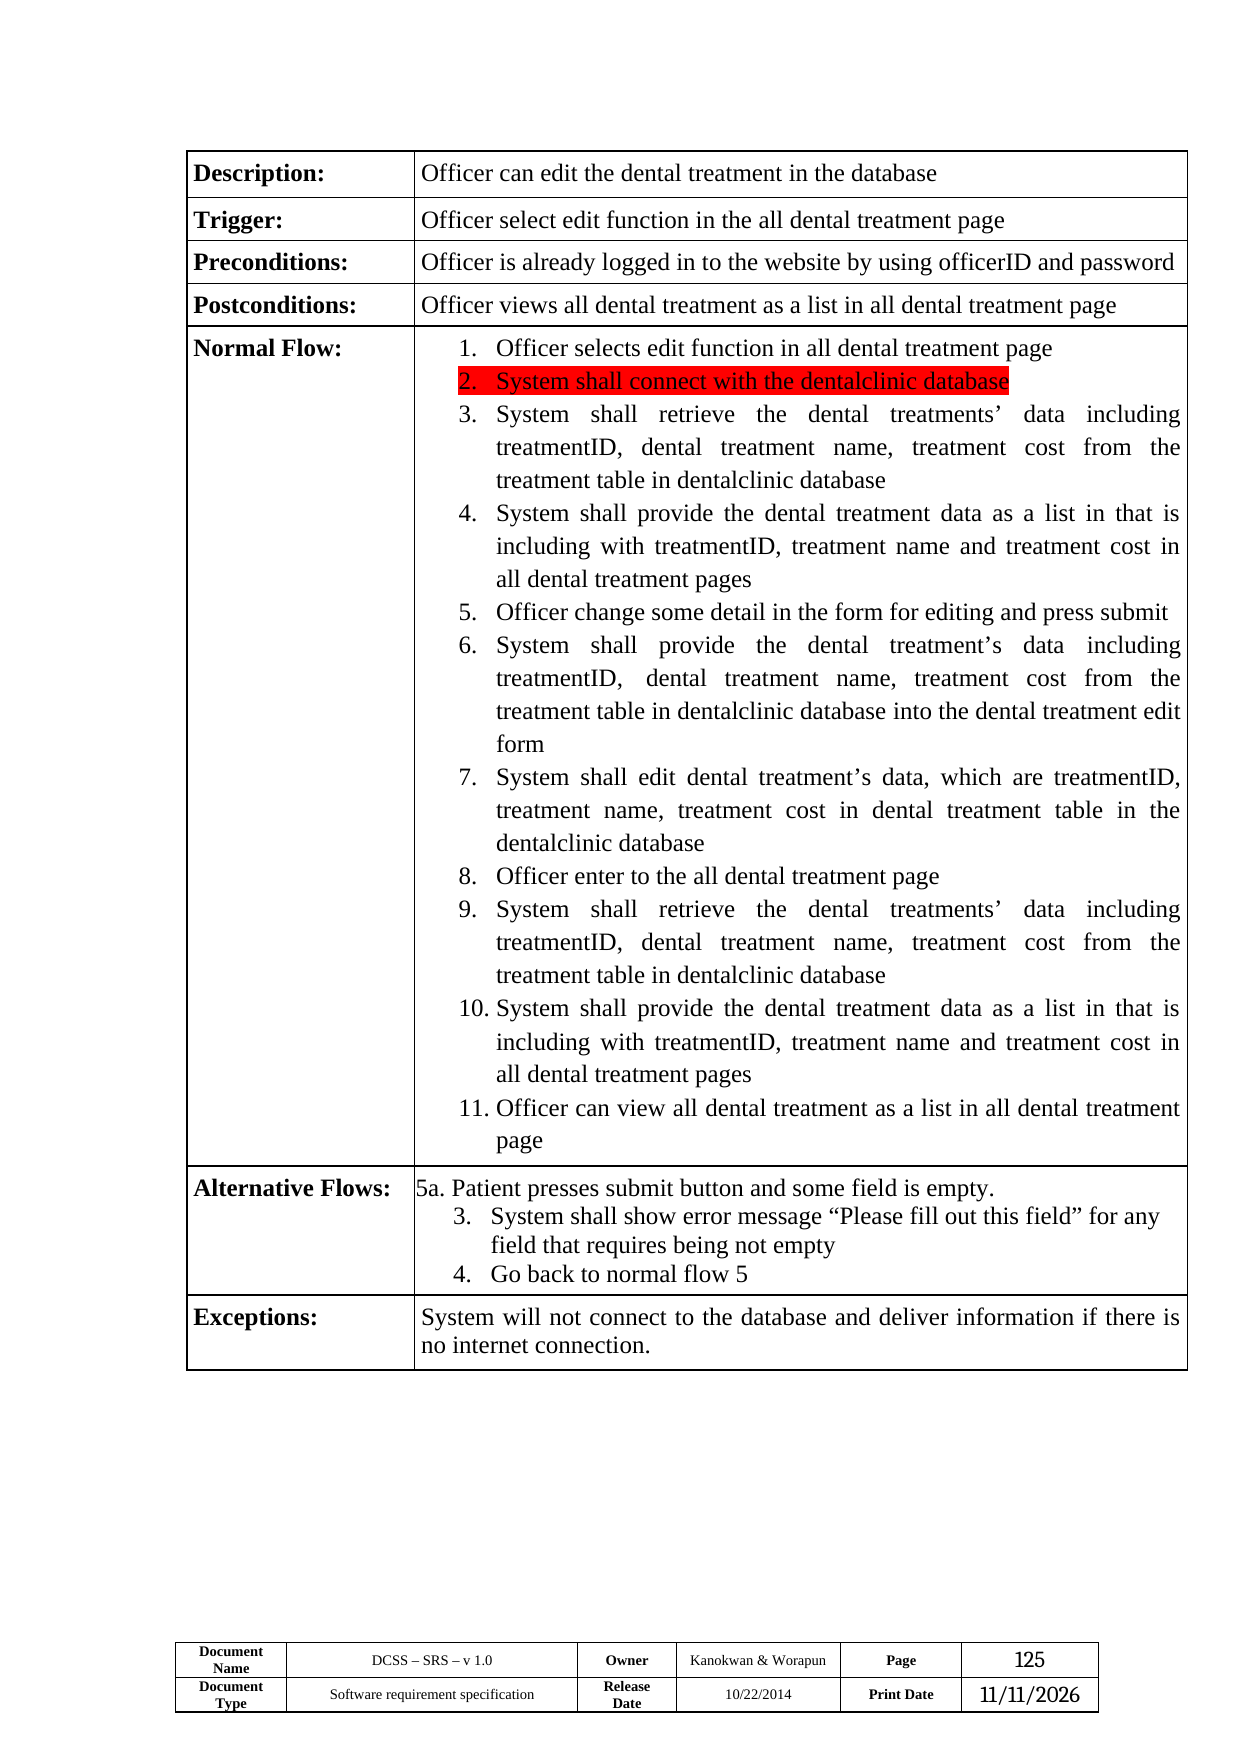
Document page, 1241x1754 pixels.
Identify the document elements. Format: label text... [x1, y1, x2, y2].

table_cell 5a. Patient presses submit button and some field is empty. System shall show error message “Please fill out this field” for any field that requires being not empty Go back to normal flow 5 [415, 1167, 1187, 1294]
table_cell Alternative Flows: [188, 1167, 414, 1294]
table_cell Trigger: [188, 198, 414, 240]
table_cell Description: [188, 152, 414, 197]
table_cell Exceptions: [188, 1296, 414, 1369]
table_cell Postconditions: [188, 284, 414, 325]
table_cell System will not connect to the database and deliver information if there is no internet connection. [415, 1296, 1187, 1369]
table_cell Officer can edit the dental treatment in the database [415, 152, 1187, 197]
table_cell Officer views all dental treatment as a list in all dental treatment page [415, 284, 1187, 325]
table_cell Officer selects edit function in all dental treatment page System shall connect with the dentalclinic database System shall retrieve the dental treatments’ data including treatmentID, dental treatment name, treatment cost from the treatment table in dentalclinic database System shall provide the dental treatment data as a list in that is including with treatmentID, treatment name and treatment cost in all dental treatment pages Officer change some detail in the form for editing and press submit System shall provide the dental treatment’s data including treatmentID, dental treatment name, treatment cost from the treatment table in dentalclinic database into the dental treatment edit form System shall edit dental treatment’s data, which are treatmentID, treatment name, treatment cost in dental treatment table in the dentalclinic database Officer enter to the all dental treatment page System shall retrieve the dental treatments’ data including treatmentID, dental treatment name, treatment cost from the treatment table in dentalclinic database System shall provide the dental treatment data as a list in that is including with treatmentID, treatment name and treatment cost in all dental treatment pages Officer can view all dental treatment as a list in all dental treatment page [415, 327, 1187, 1165]
table_cell Normal Flow: [188, 327, 414, 1165]
table_cell Preconditions: [188, 241, 414, 282]
table_cell Officer select edit function in the all dental treatment page [415, 198, 1187, 240]
table_cell Officer is already logged in to the website by using officerID and password [415, 241, 1187, 282]
